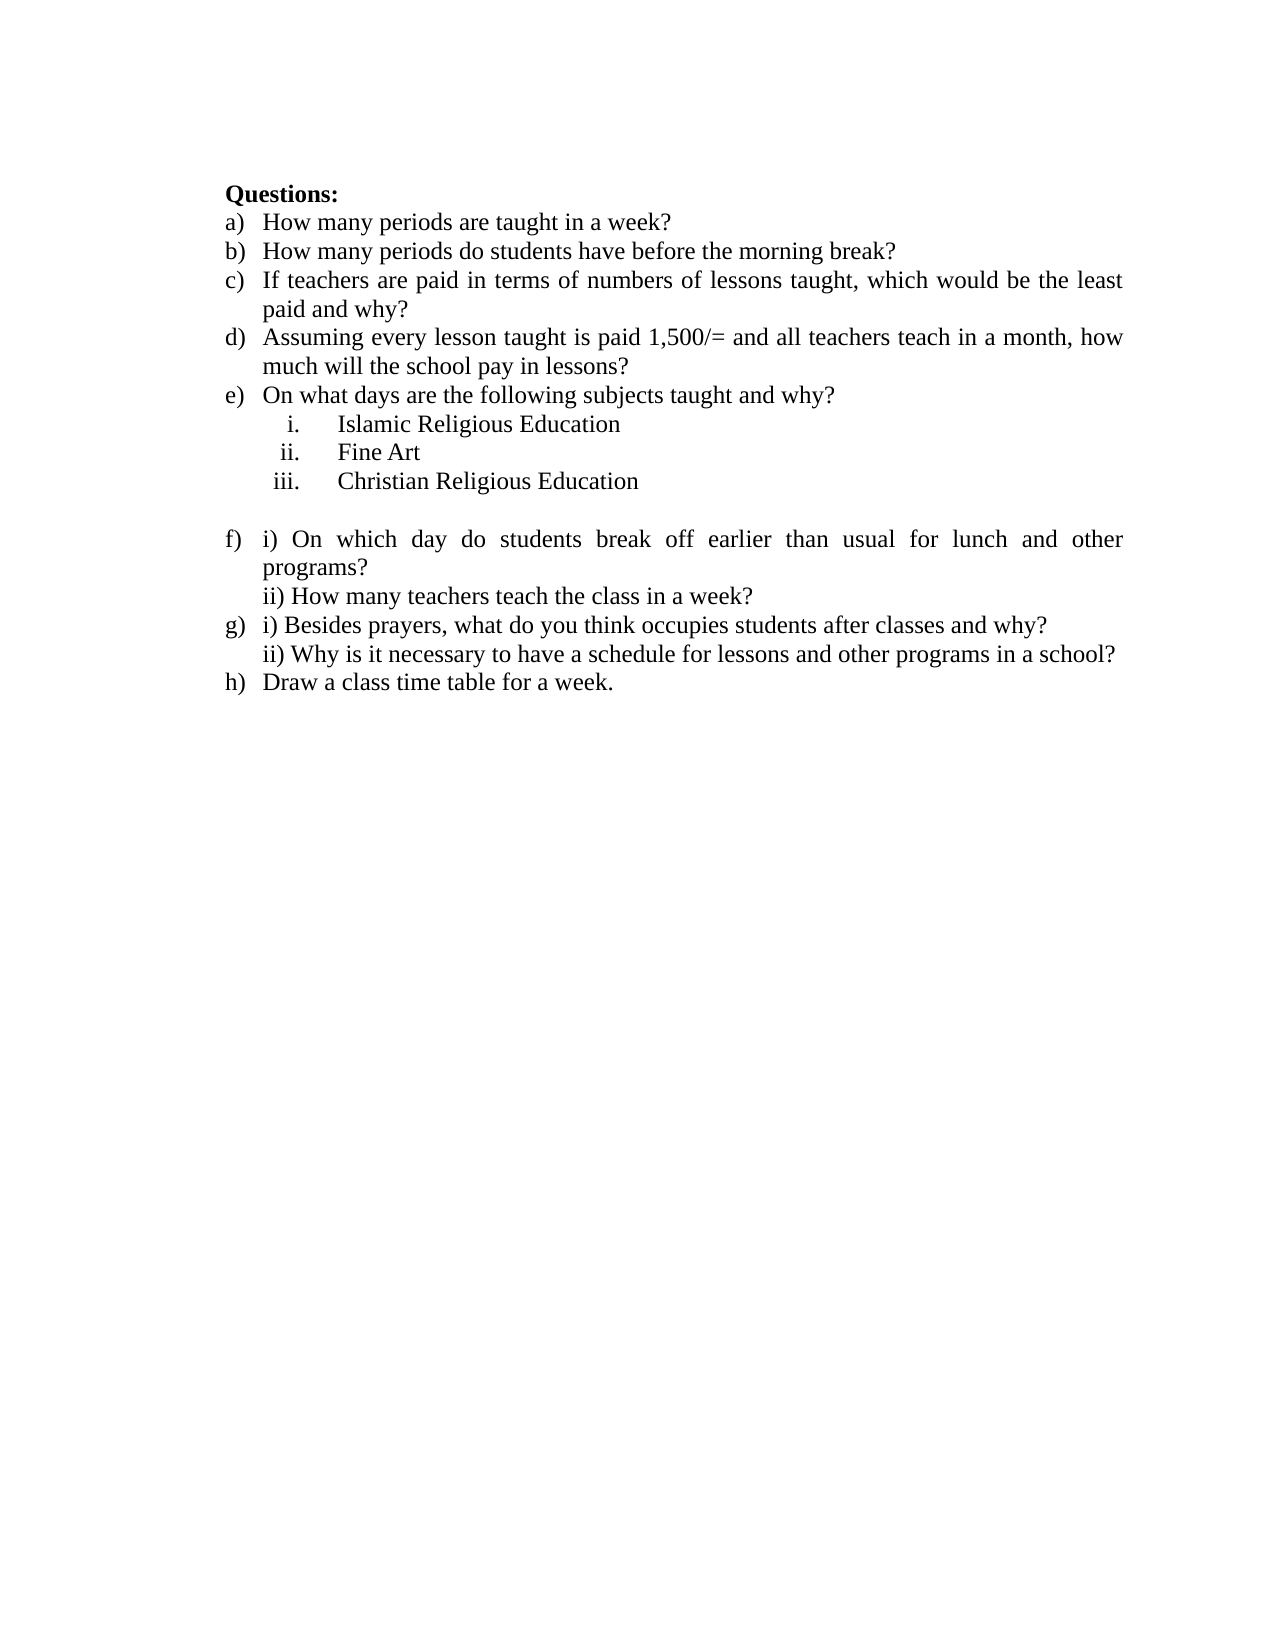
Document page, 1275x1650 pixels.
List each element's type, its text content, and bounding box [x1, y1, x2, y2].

list How many periods are taught in a week? [225, 207, 1125, 236]
text Questions: [225, 179, 1125, 207]
list On what days are the following subjects taught and why? [225, 380, 1125, 409]
list Draw a class time table for a week. [225, 667, 1125, 696]
list If teachers are paid in terms of numbers of lessons taught, which would be the least paid and why? [225, 265, 1125, 322]
list Fine Art [300, 437, 1125, 466]
text ii) How many teachers teach the class in a week? [262, 581, 1125, 610]
text ii) Why is it necessary to have a schedule for lessons and other programs in a school? [262, 639, 1125, 667]
list i) On which day do students break off earlier than usual for lunch and other programs? [225, 524, 1125, 581]
list Assuming every lesson taught is paid 1,500/= and all teachers teach in a month, how much will the school pay in lessons? [225, 322, 1125, 380]
list Islamic Religious Education [300, 409, 1125, 437]
list Christian Religious Education [300, 466, 1125, 495]
list i) Besides prayers, what do you think occupies students after classes and why? [225, 610, 1125, 639]
list How many periods do students have before the morning break? [225, 236, 1125, 265]
